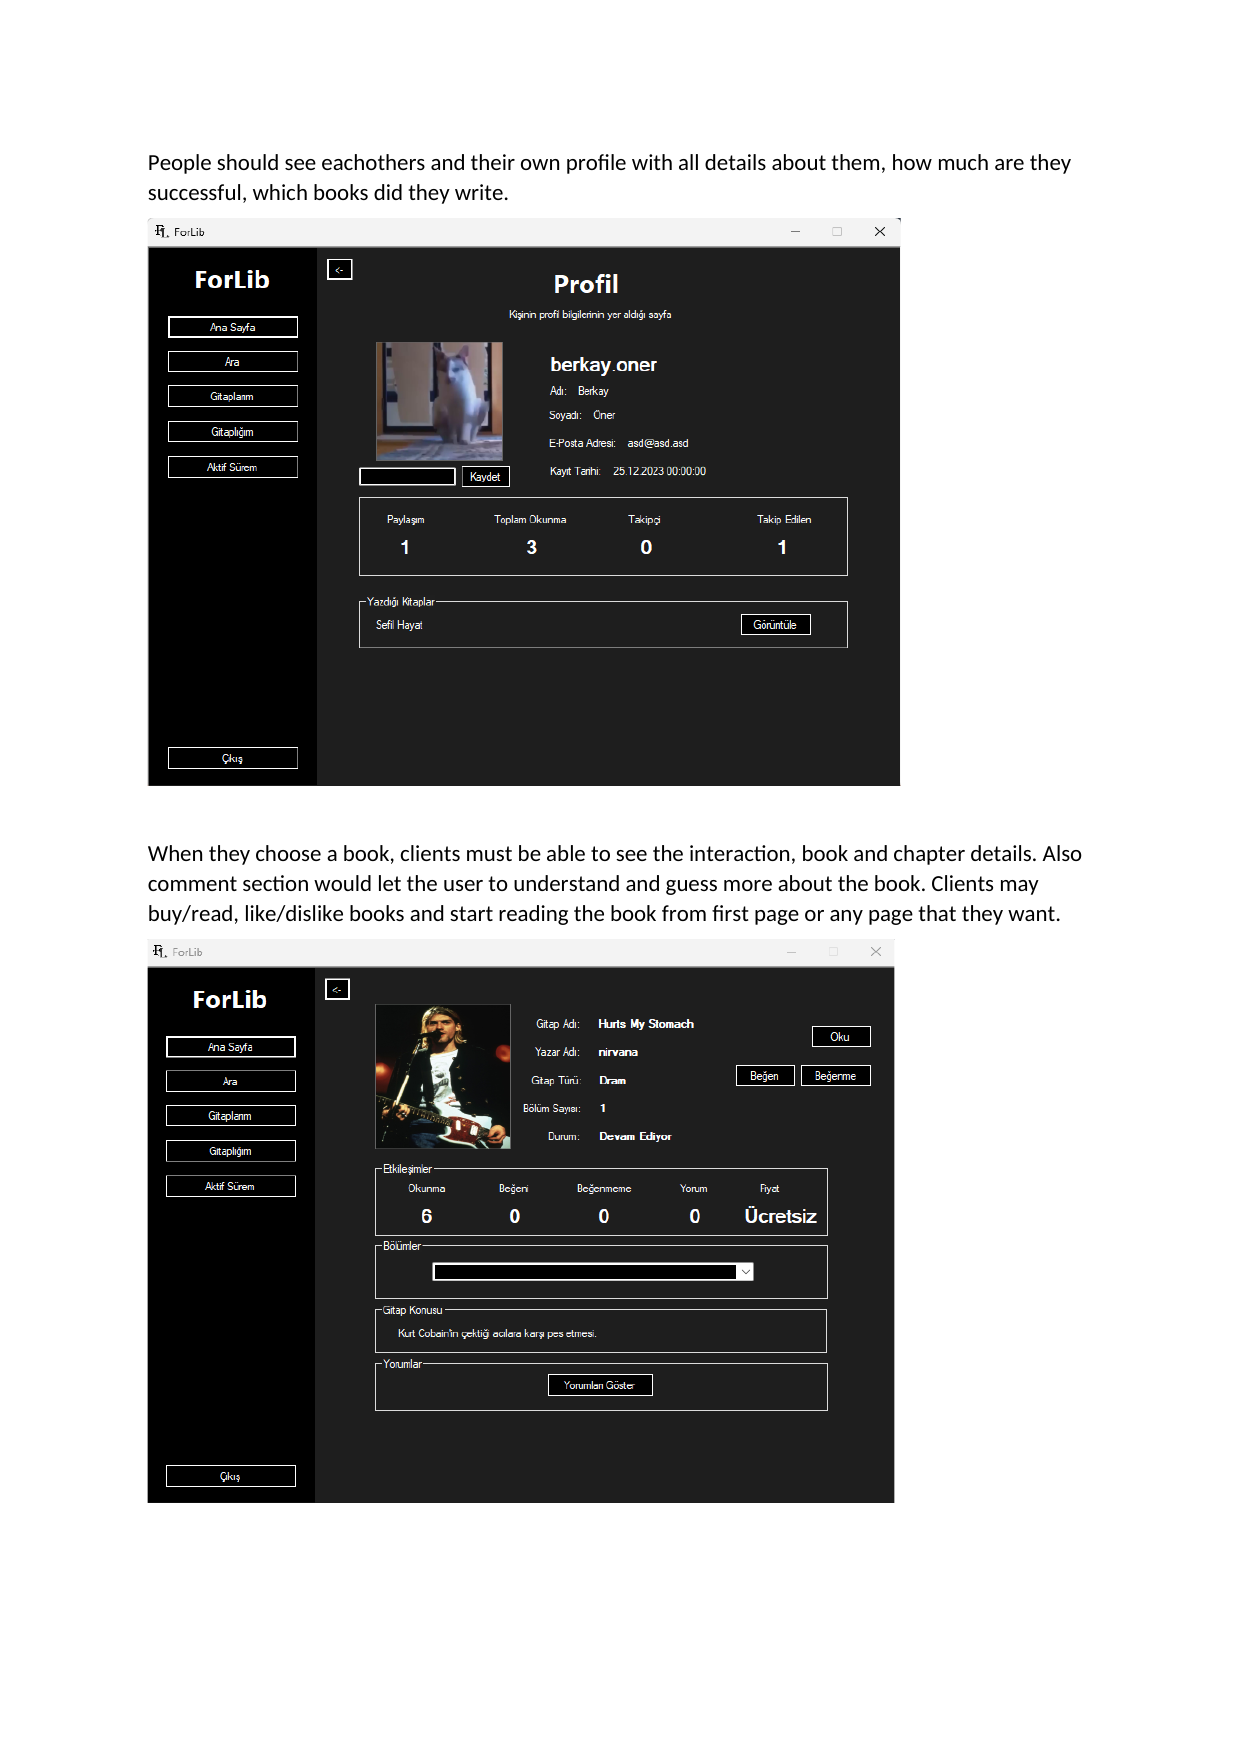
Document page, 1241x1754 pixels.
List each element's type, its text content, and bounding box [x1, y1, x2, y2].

text When they choose a book, clients must be able to see the interaction, book and chapter details. Also comment section would let the user to understand and guess more about the book. Clients may buy/read, like/dislike books and start reading the book from first page or any page that they want. [148, 839, 1093, 927]
picture [147, 218, 901, 786]
text People should see eachothers and their own profile with all details about them, how much are they successful, which books did they write. [148, 148, 1093, 206]
picture [147, 939, 895, 1503]
